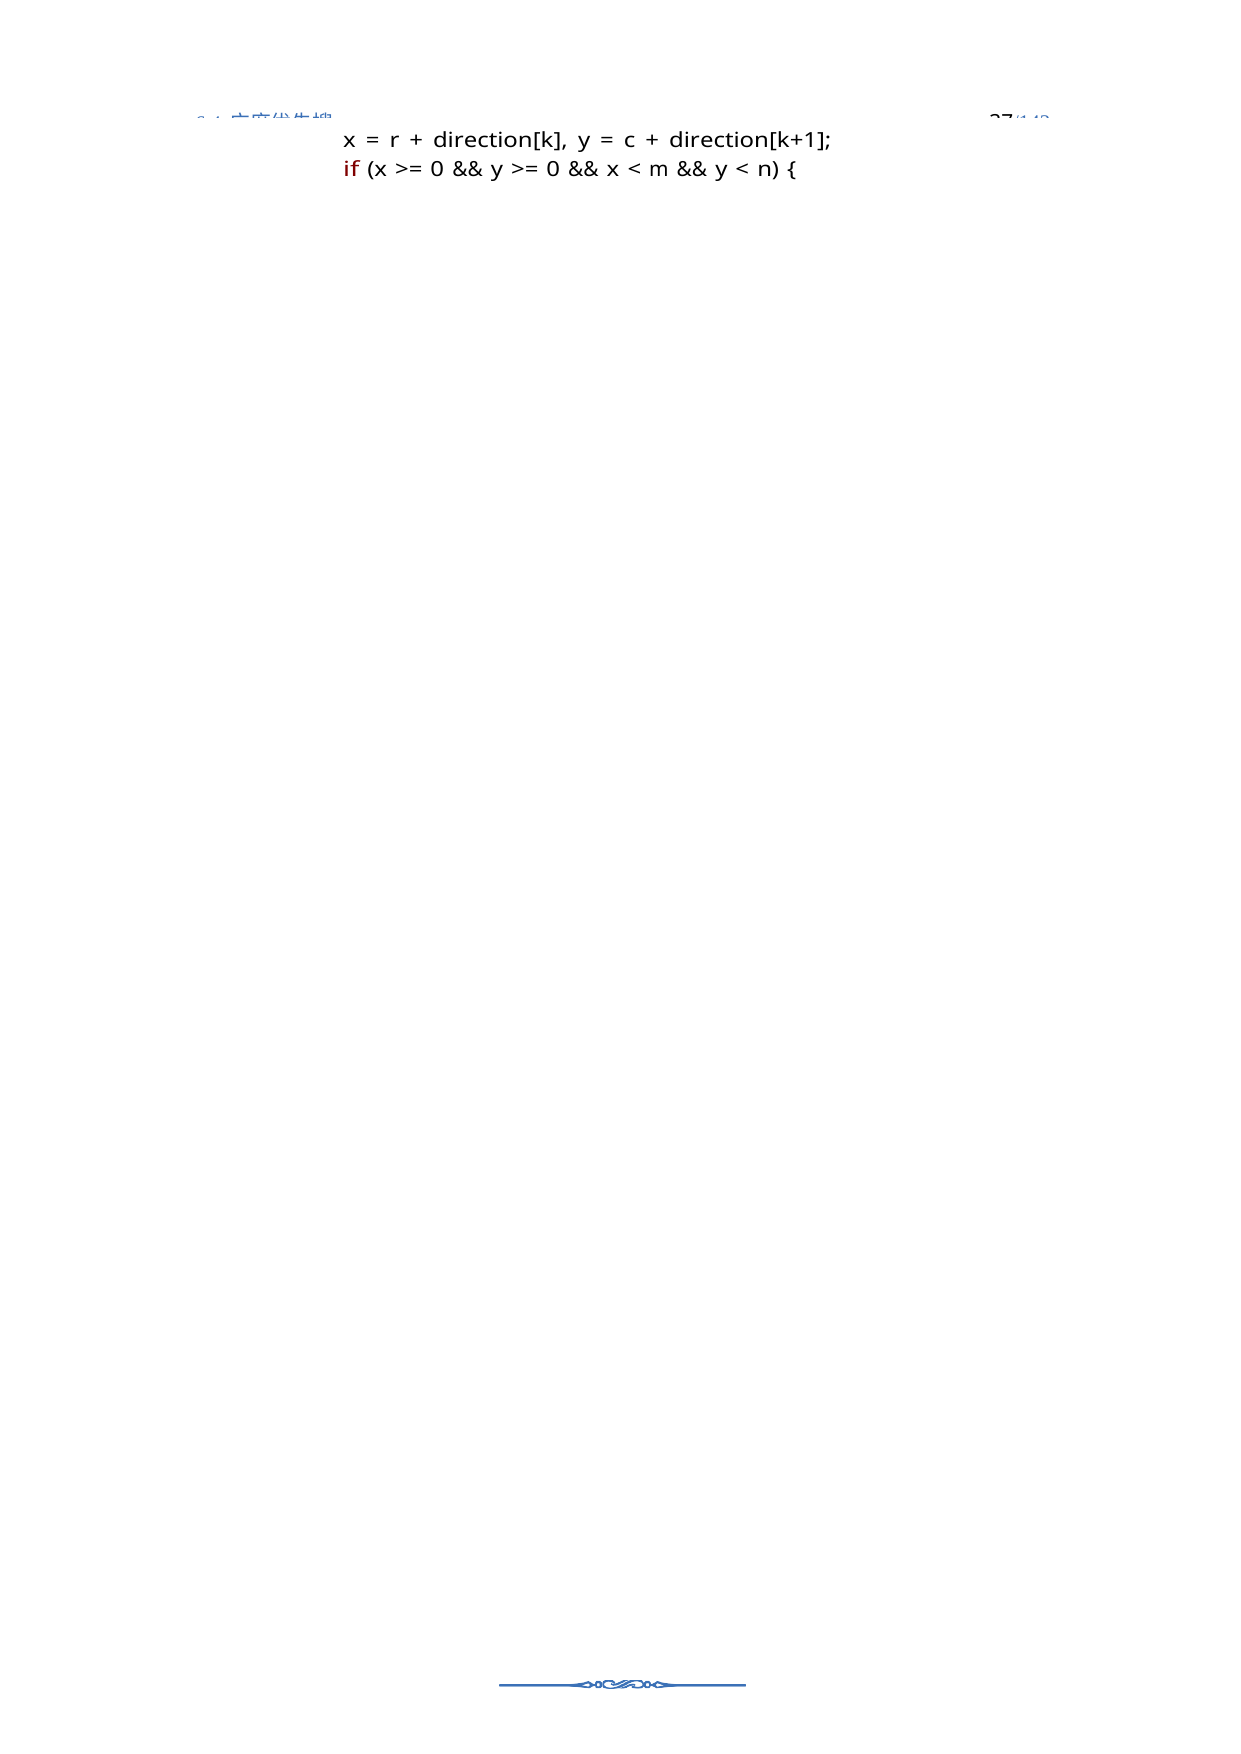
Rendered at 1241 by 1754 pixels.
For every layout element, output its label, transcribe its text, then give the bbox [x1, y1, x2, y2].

text x = r + direction[k], y = c + direction[k+1]; if (x >= 0 && y >= 0 && x < m && y < n) { [343, 125, 834, 183]
picture [499, 1680, 746, 1689]
